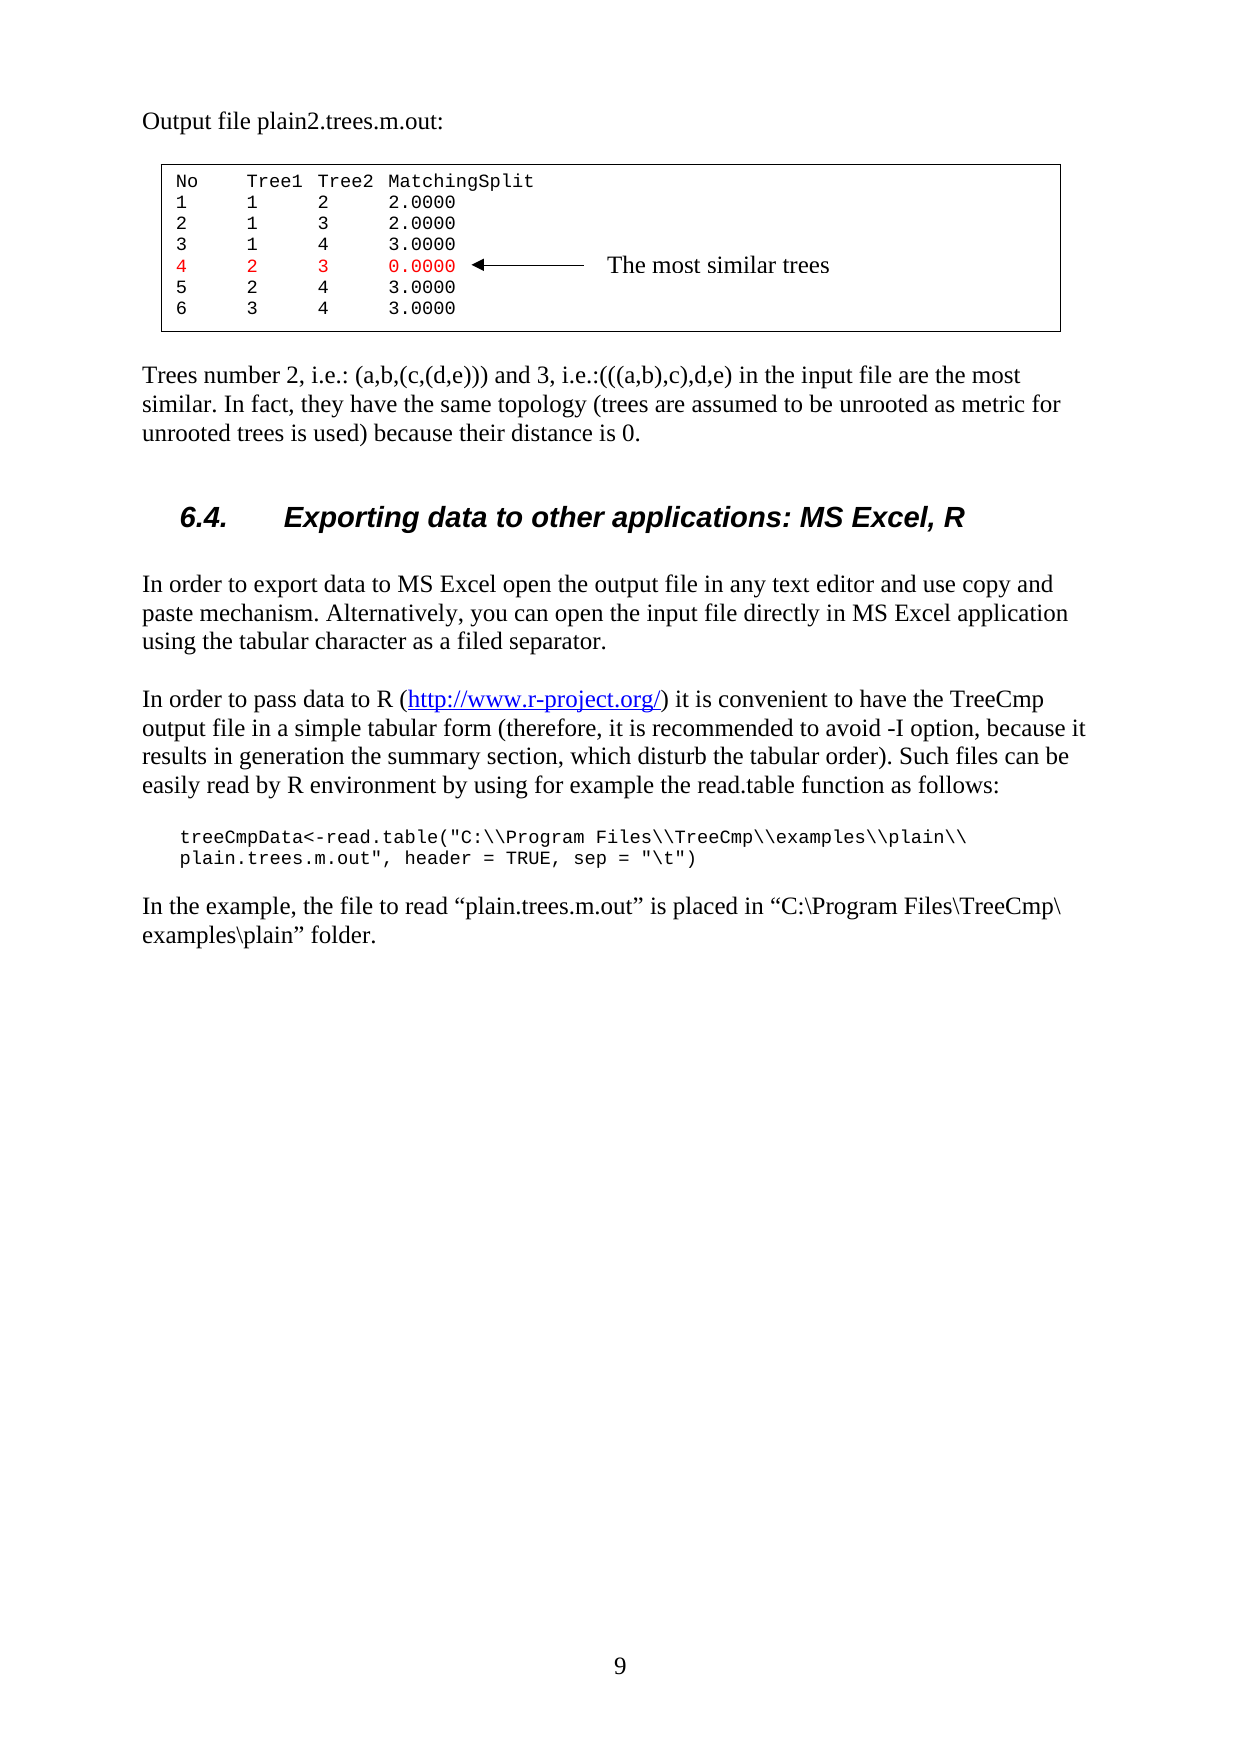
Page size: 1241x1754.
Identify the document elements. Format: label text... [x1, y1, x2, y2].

text In the example, the file to read “plain.trees.m.out” is placed in “C:\Program Files\TreeCmp\examples\plain” folder. [142, 891, 1098, 949]
subtitle Exporting data to other applications: MS Excel, R [179, 500, 1098, 534]
text In order to export data to MS Excel open the output file in any text editor and use copy and paste mechanism. Alternatively, you can open the input file directly in MS Excel application using the tabular character as a filed separator. [142, 569, 1098, 655]
text treeCmpData<-read.table("C:\\Program Files\\TreeCmp\\examples\\plain\\plain.trees.m.out", header = TRUE, sep = "\t") [179, 828, 1098, 870]
text Trees number 2, i.e.: (a,b,(c,(d,e))) and 3, i.e.:(((a,b),c),d,e) in the input file are the most similar. In fact, they have the same topology (trees are assumed to be unrooted as metric for unrooted trees is used) because their distance is 0. [142, 360, 1098, 447]
text Output file plain2.trees.m.out: [142, 106, 1098, 135]
text In order to pass data to R (http://www.r-project.org/) it is convenient to have the TreeCmp output file in a simple tabular form (therefore, it is recommended to avoid -I option, because it results in generation the summary section, which disturb the tabular order). Such files can be easily read by R environment by using for example the read.table function as follows: [142, 684, 1098, 799]
